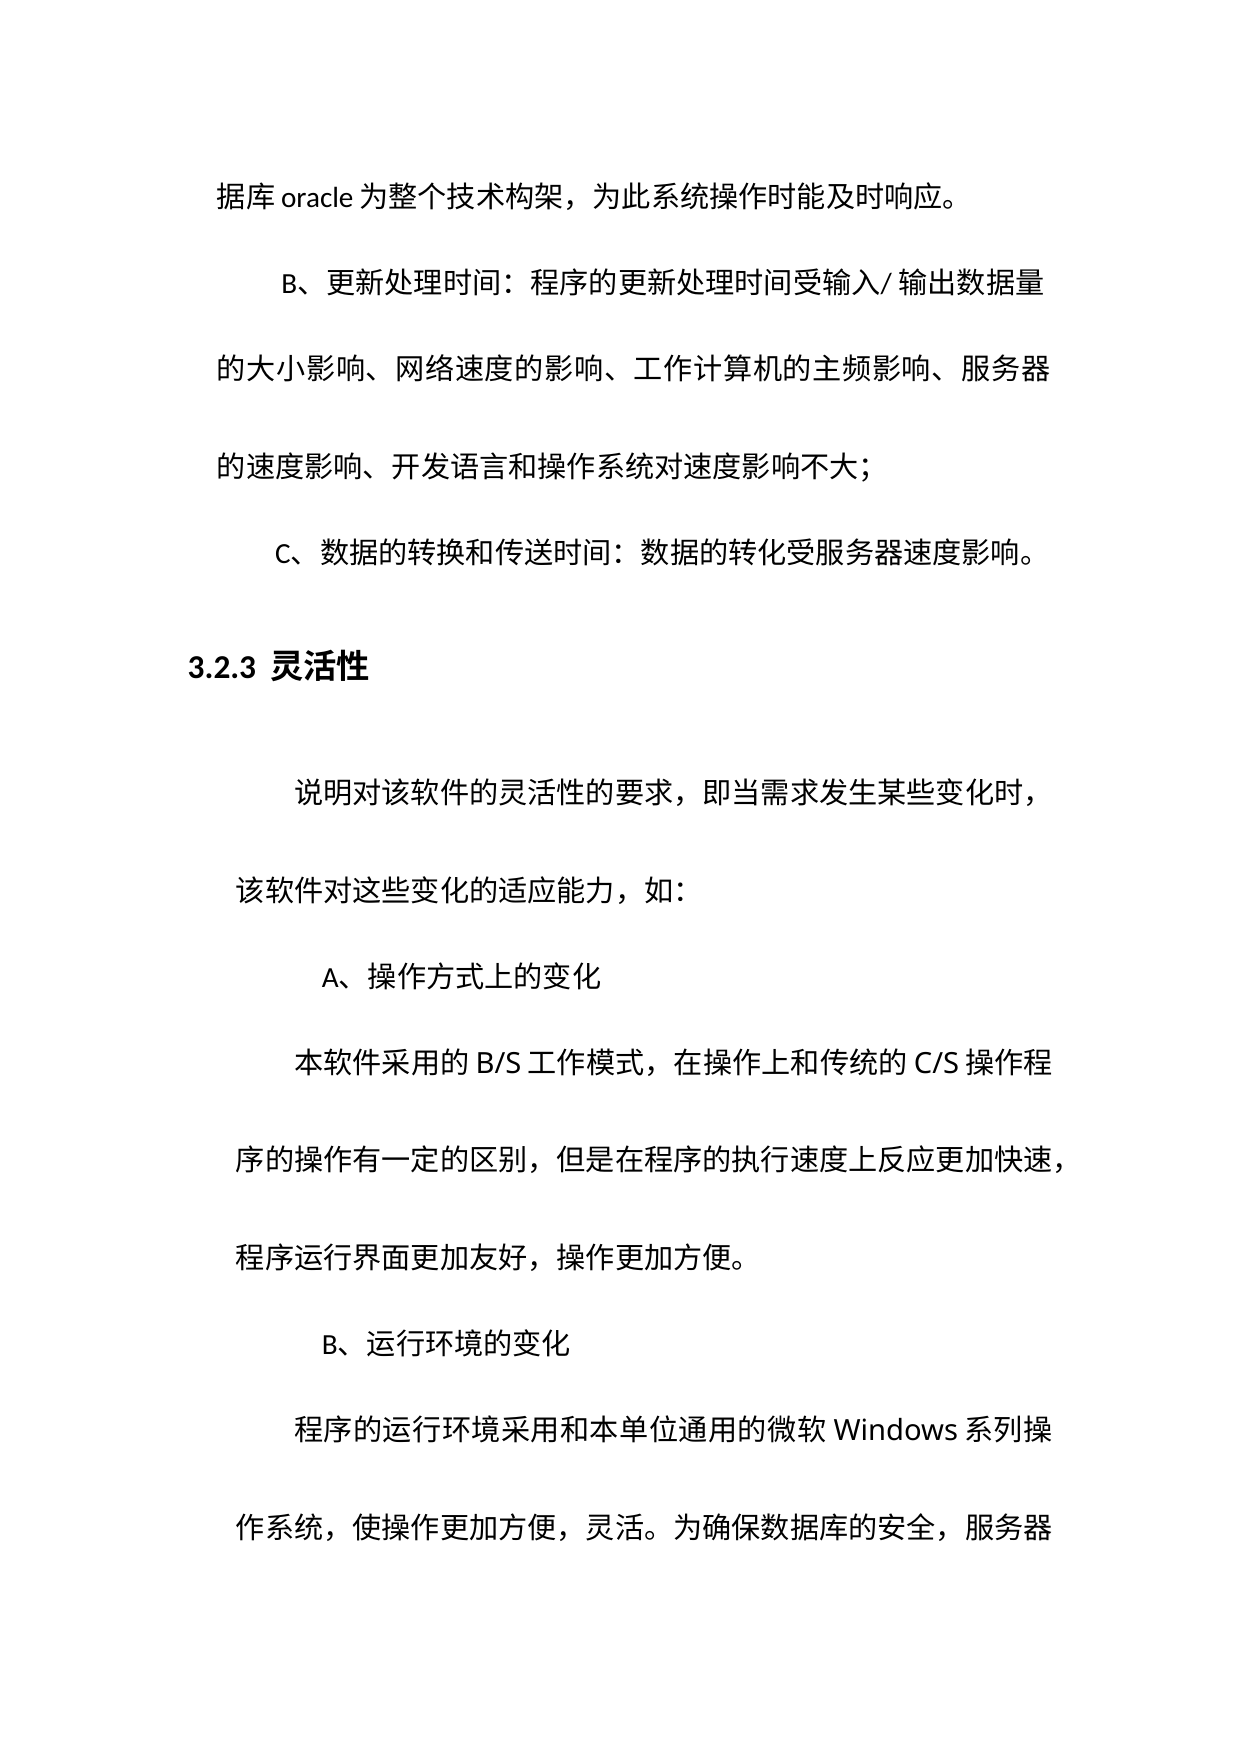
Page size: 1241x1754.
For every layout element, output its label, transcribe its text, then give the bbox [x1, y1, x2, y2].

text B、更新处理时间：程序的更新处理时间受输入/ 输出数据量 [281, 248, 1053, 313]
text A、操作方式上的变化 [322, 942, 1053, 1007]
text 本软件采用的B/S工作模式，在操作上和传统的C/S操作程序的操作有一定的区别，但是在程序的执行速度上反应更加快速，程序运行界面更加友好，操作更加方便。 [236, 1028, 1053, 1288]
text 的大小影响、网络速度的影响、工作计算机的主频影响、服务器的速度影响、开发语言和操作系统对速度影响不大； [217, 334, 1053, 497]
subtitle 灵活性 [187, 631, 1053, 696]
text C、数据的转换和传送时间：数据的转化受服务器速度影响。 [187, 518, 1053, 583]
text 说明对该软件的灵活性的要求，即当需求发生某些变化时，该软件对这些变化的适应能力，如： [236, 758, 1053, 921]
text B、运行环境的变化 [322, 1309, 1053, 1374]
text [217, 162, 1053, 227]
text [236, 1395, 1053, 1558]
